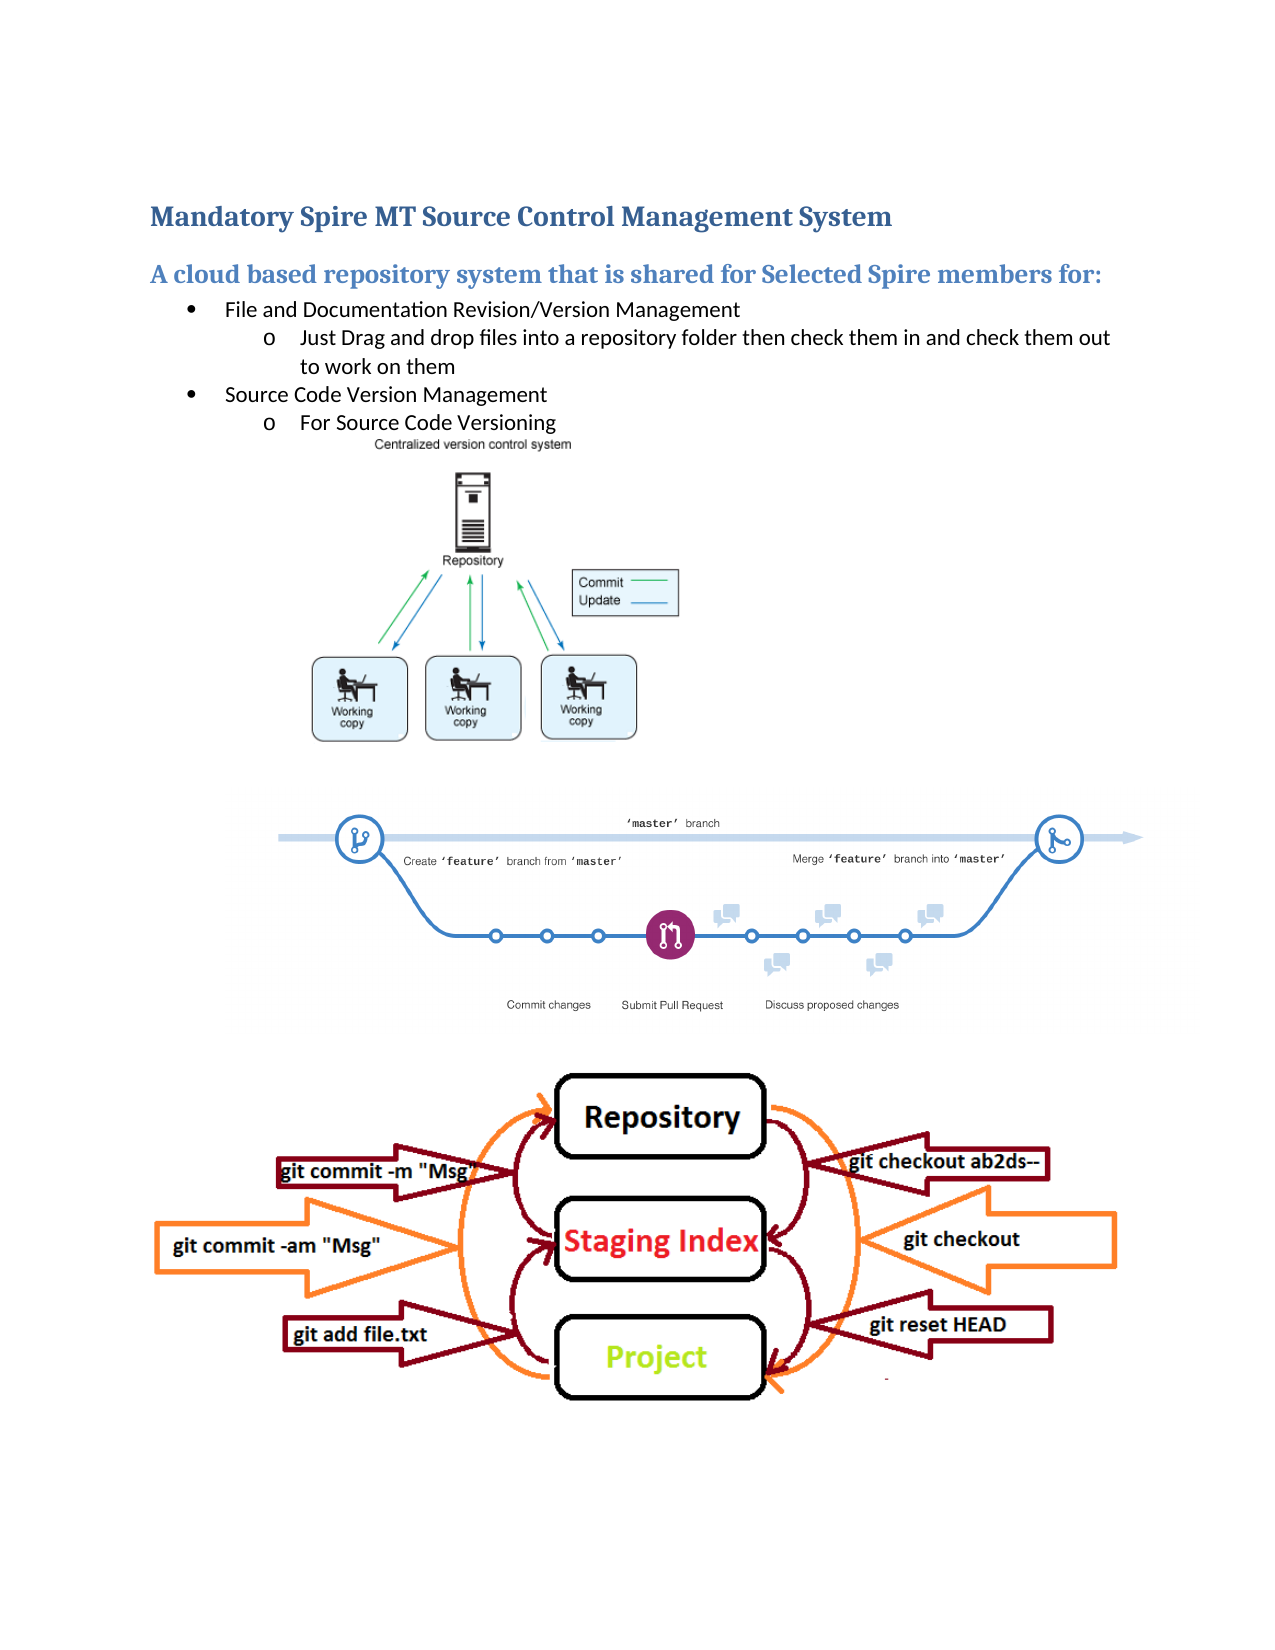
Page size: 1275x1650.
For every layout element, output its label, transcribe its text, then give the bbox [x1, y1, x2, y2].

picture [300, 437, 680, 760]
list Just Drag and drop files into a repository folder then check them in and check them out to work on them [262, 323, 1125, 380]
list For Source Code Versioning [262, 408, 1125, 437]
subtitle Mandatory Spire MT Source Control Management System [150, 200, 1125, 233]
picture [225, 787, 1200, 1034]
picture [150, 1061, 1125, 1417]
list File and Documentation Revision/Version Management [187, 295, 1125, 323]
list Source Code Version Management [187, 380, 1125, 408]
subtitle A cloud based repository system that is shared for Selected Spire members for: [150, 259, 1125, 291]
